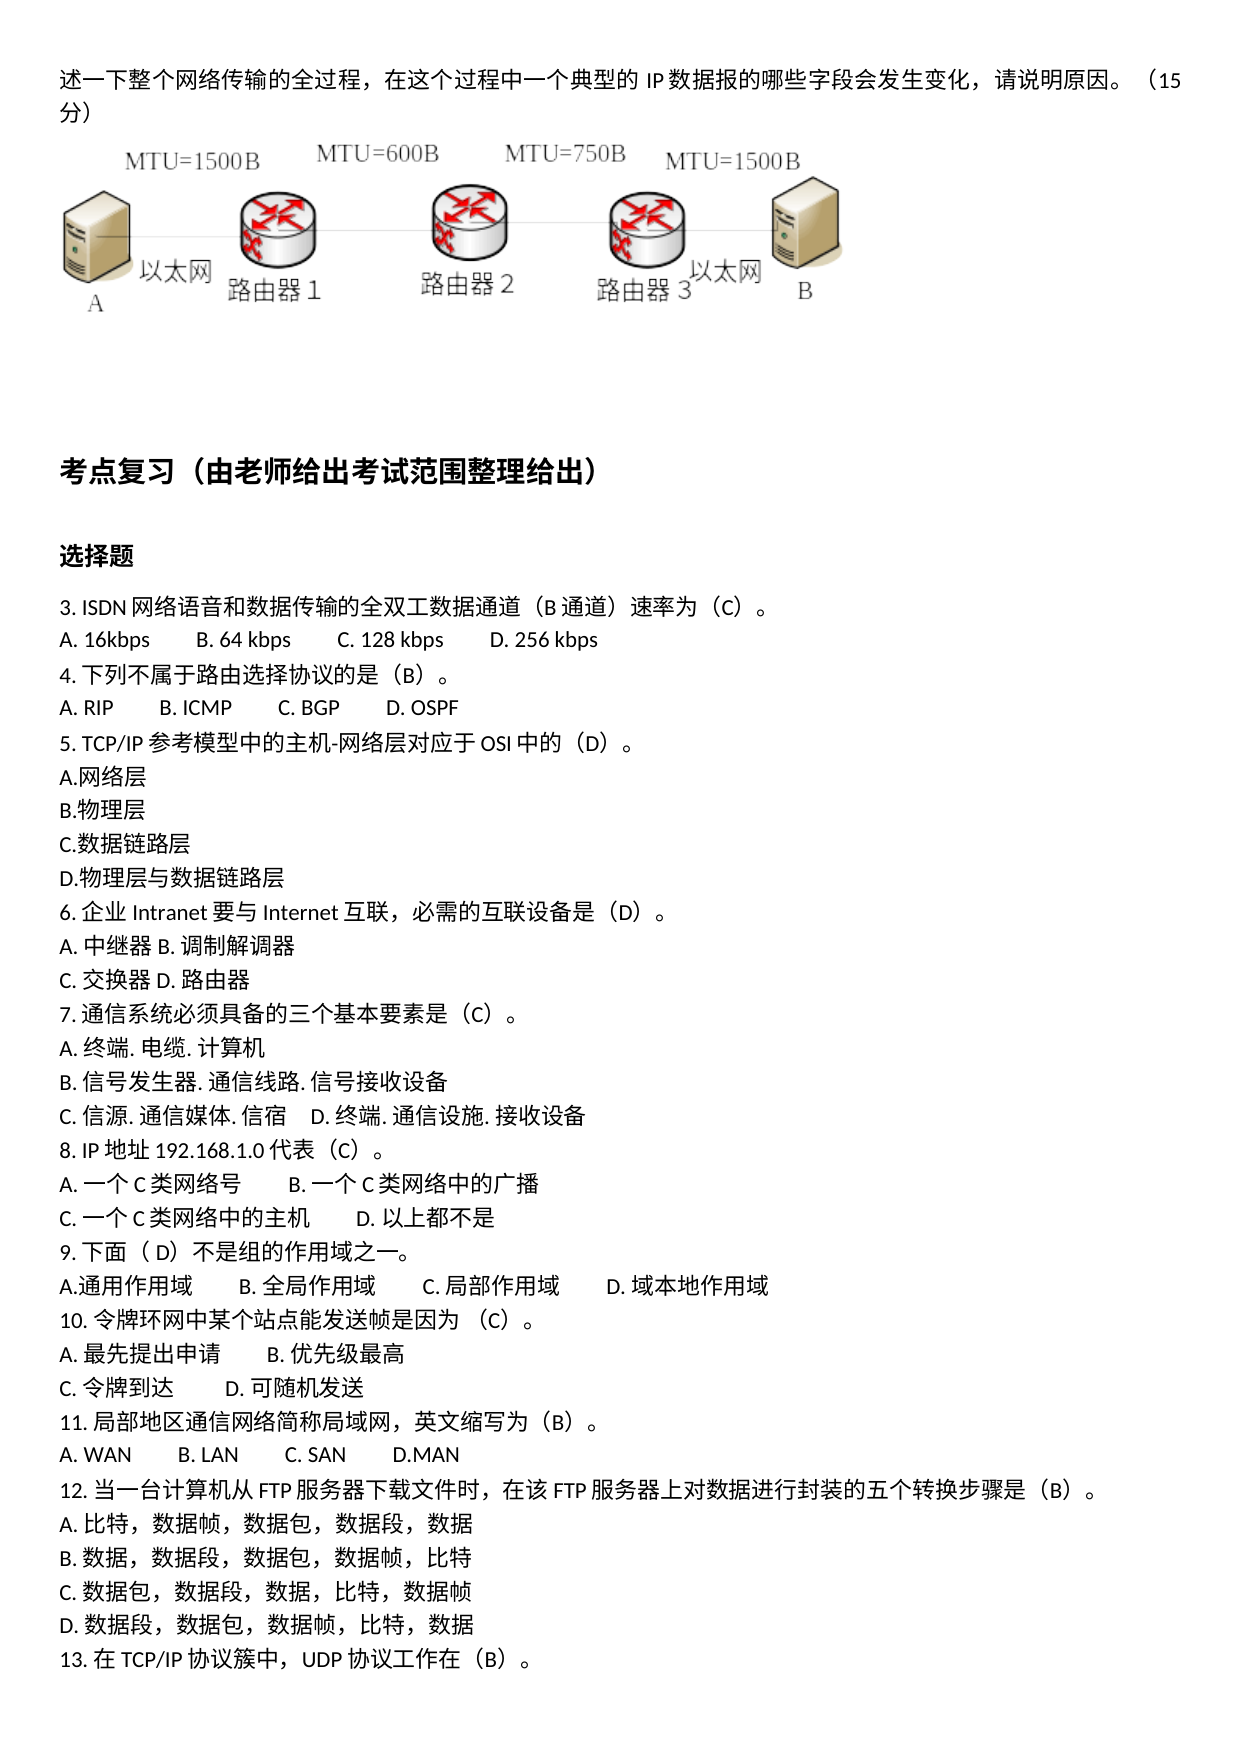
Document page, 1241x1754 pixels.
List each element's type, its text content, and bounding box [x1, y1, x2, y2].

text A. RIP B. ICMP C. BGP D. OSPF [59, 690, 1181, 724]
text 10. 令牌环网中某个站点能发送帧是因为 （C）。 [59, 1301, 1181, 1335]
text 考点复习（由老师给出考试范围整理给出） [59, 436, 1181, 503]
text C. 令牌到达 D. 可随机发送 [59, 1369, 1181, 1403]
text 7. 通信系统必须具备的三个基本要素是（C）。 [59, 996, 1181, 1030]
text 9. 下面（ D）不是组的作用域之一。 [59, 1233, 1181, 1267]
text D.物理层与数据链路层 [59, 860, 1181, 894]
text B. 数据，数据段，数据包，数据帧，比特 [59, 1539, 1181, 1573]
text A.网络层 [59, 758, 1181, 792]
text 4. 下列不属于路由选择协议的是（B）。 [59, 656, 1181, 690]
text A. 比特，数据帧，数据包，数据段，数据 [59, 1505, 1181, 1539]
text B. 信号发生器. 通信线路. 信号接收设备 [59, 1064, 1181, 1098]
text A. 中继器 B. 调制解调器 [59, 928, 1181, 962]
text C. 交换器 D. 路由器 [59, 962, 1181, 996]
text A. 16kbps B. 64 kbps C. 128 kbps D. 256 kbps [59, 622, 1181, 656]
text 12. 当一台计算机从FTP服务器下载文件时，在该FTP服务器上对数据进行封装的五个转换步骤是（B）。 [59, 1471, 1181, 1505]
text A. 最先提出申请 B. 优先级最高 [59, 1335, 1181, 1369]
text 13. 在TCP/IP协议簇中，UDP协议工作在（B）。 [59, 1641, 1181, 1675]
text A.通用作用域 B. 全局作用域 C. 局部作用域 D. 域本地作用域 [59, 1267, 1181, 1301]
text C. 一个C类网络中的主机 D. 以上都不是 [59, 1199, 1181, 1233]
text 11. 局部地区通信网络简称局域网，英文缩写为（B）。 [59, 1403, 1181, 1437]
text 3. ISDN网络语音和数据传输的全双工数据通道（B通道）速率为（C）。 [59, 588, 1181, 622]
text A. 一个C类网络号 B. 一个C类网络中的广播 [59, 1166, 1181, 1199]
text B.物理层 [59, 792, 1181, 826]
text 6. 企业Intranet要与Internet互联，必需的互联设备是（D）。 [59, 894, 1181, 928]
text A. WAN B. LAN C. SAN D.MAN [59, 1437, 1181, 1471]
text 5. TCP/IP参考模型中的主机-网络层对应于OSI中的（D）。 [59, 724, 1181, 758]
text C.数据链路层 [59, 826, 1181, 860]
text C. 信源. 通信媒体. 信宿 D. 终端. 通信设施. 接收设备 [59, 1098, 1181, 1132]
text C. 数据包，数据段，数据，比特，数据帧 [59, 1573, 1181, 1607]
text 选择题 [59, 520, 1181, 588]
text 8. IP地址192.168.1.0代表（C）。 [59, 1132, 1181, 1166]
text D. 数据段，数据包，数据帧，比特，数据 [59, 1607, 1181, 1641]
text A. 终端. 电缆. 计算机 [59, 1030, 1181, 1064]
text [59, 62, 1181, 130]
